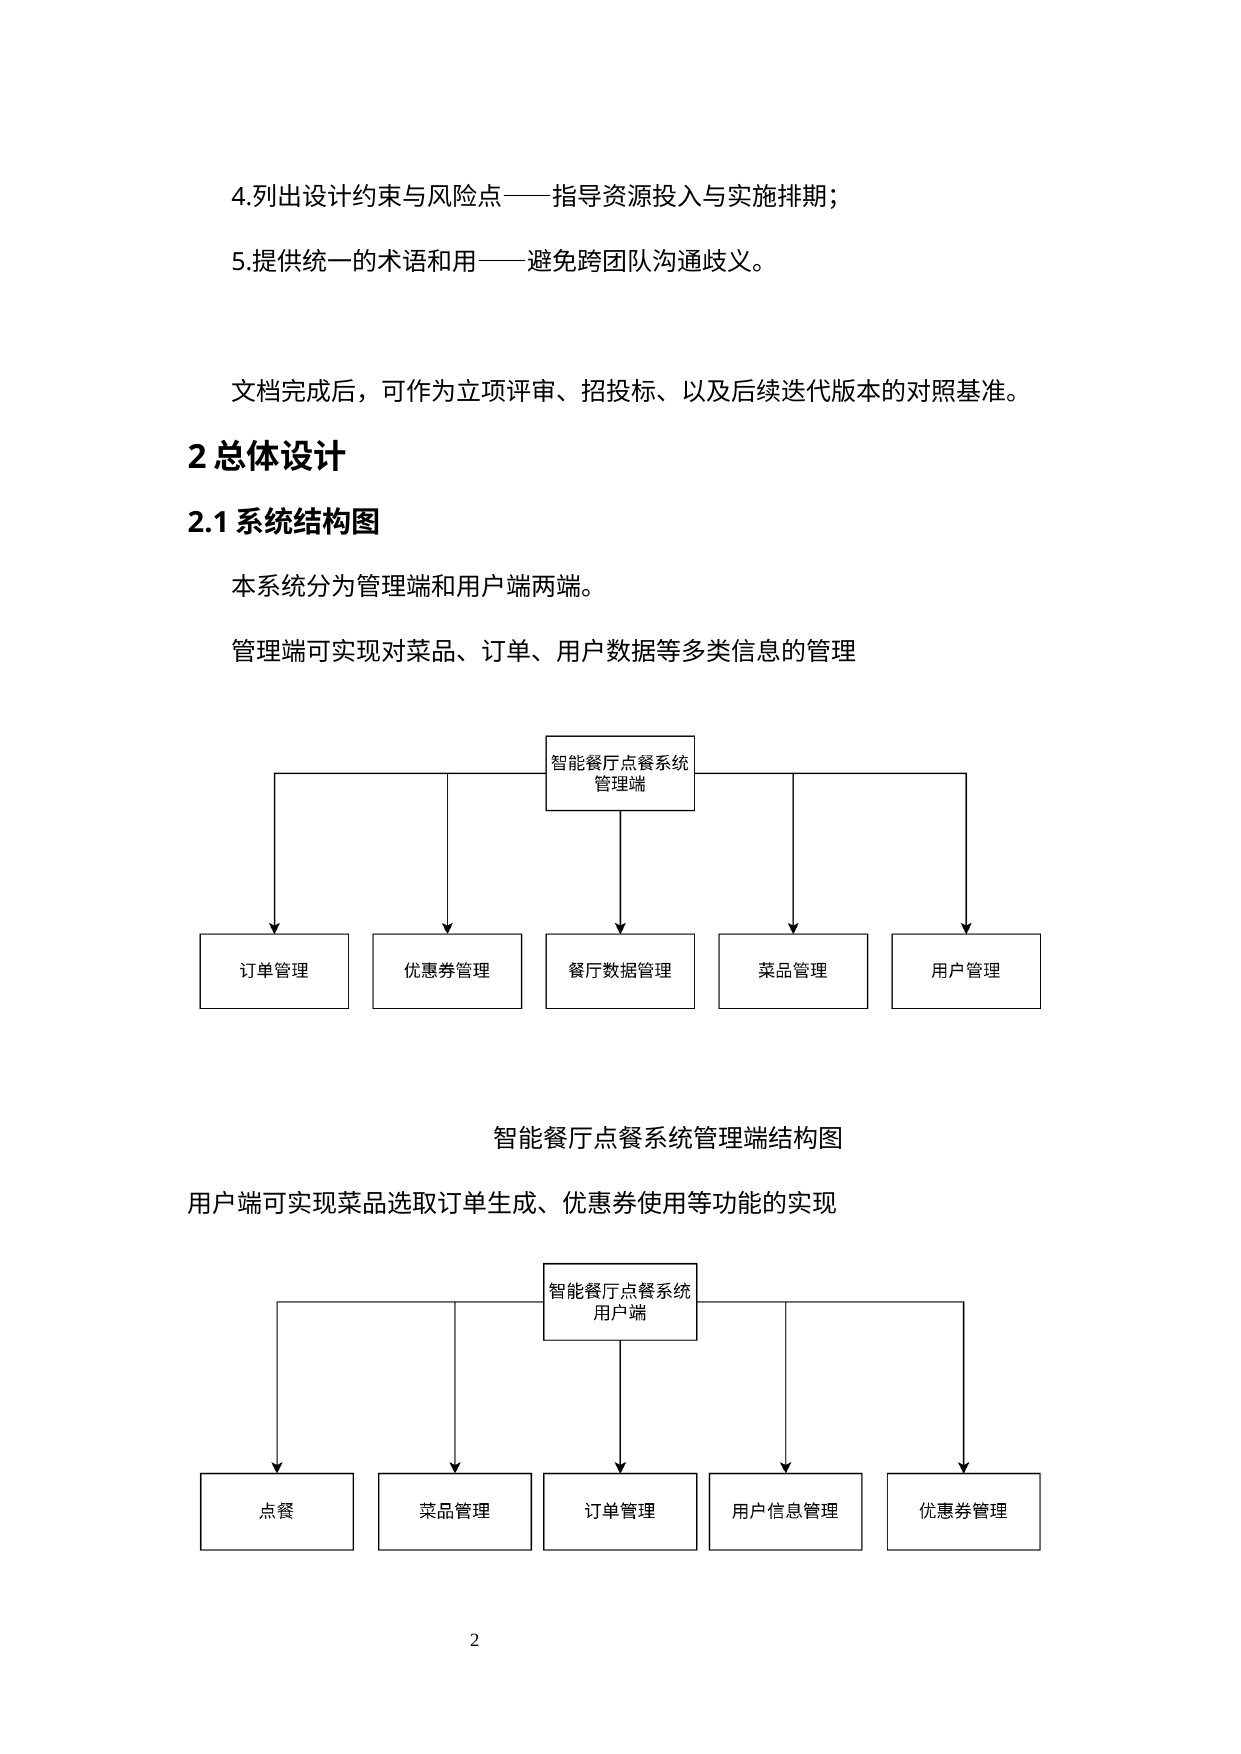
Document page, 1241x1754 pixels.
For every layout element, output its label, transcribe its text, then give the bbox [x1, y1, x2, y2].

text 本系统分为管理端和用户端两端。 [187, 552, 1053, 617]
picture [187, 723, 1053, 1021]
subtitle 2总体设计 [187, 422, 1053, 487]
subtitle 2.1系统结构图 [187, 487, 1053, 552]
picture [187, 1250, 1053, 1563]
text 4.列出设计约束与风险点——指导资源投入与实施排期； [187, 162, 1053, 227]
text 管理端可实现对菜品、订单、用户数据等多类信息的管理 [187, 617, 1053, 682]
text 文档完成后，可作为立项评审、招投标、以及后续迭代版本的对照基准。 [187, 357, 1053, 422]
text 智能餐厅点餐系统管理端结构图 [187, 1104, 1053, 1169]
text 5.提供统一的术语和用——避免跨团队沟通歧义。 [187, 227, 1053, 292]
text 用户端可实现菜品选取订单生成、优惠券使用等功能的实现 [187, 1169, 1053, 1234]
